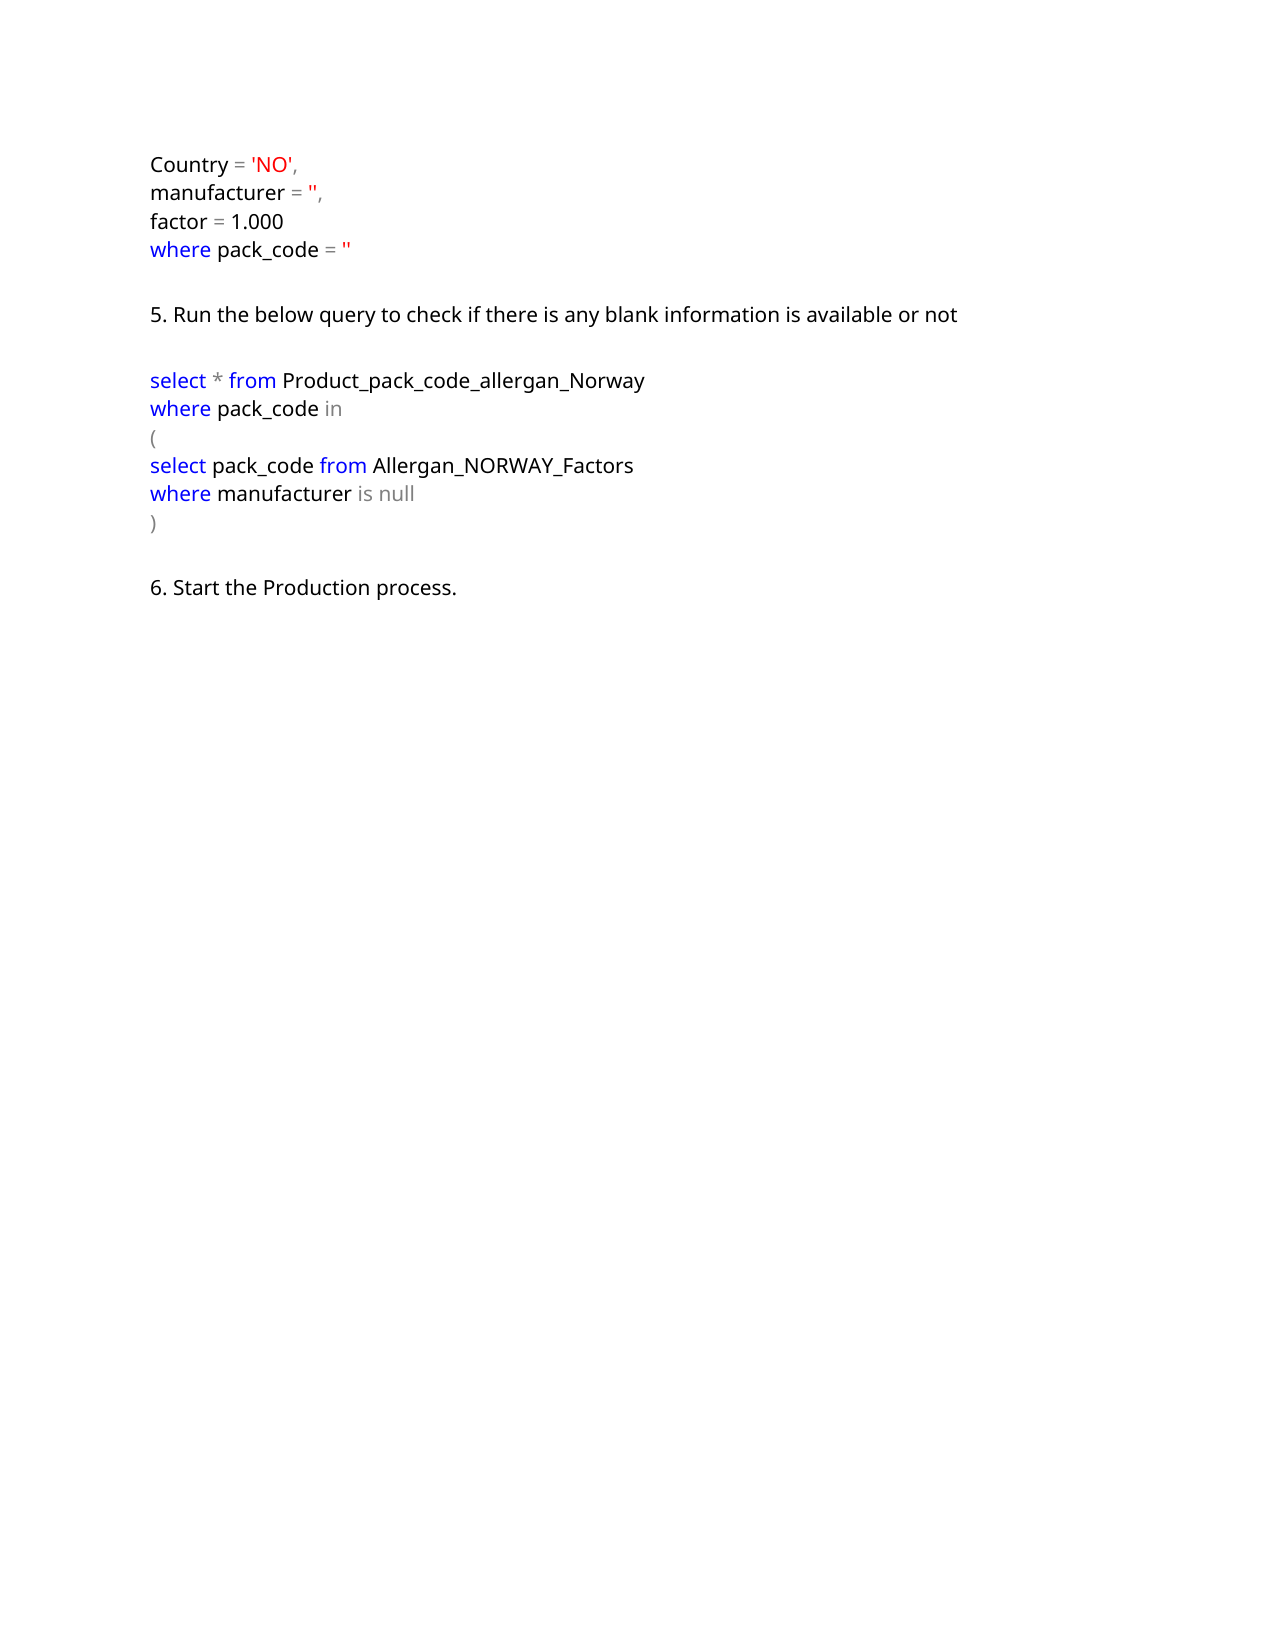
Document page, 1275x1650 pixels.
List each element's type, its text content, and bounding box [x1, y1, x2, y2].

text ) [150, 508, 1125, 536]
text manufacturer = '', [150, 178, 1125, 207]
text select pack_code from Allergan_NORWAY_Factors [150, 451, 1125, 479]
text where manufacturer is null [150, 479, 1125, 508]
text ( [150, 423, 1125, 451]
text factor = 1.000 [150, 207, 1125, 235]
text 5. Run the below query to check if there is any blank information is available or not [150, 301, 1125, 329]
text Country = 'NO', [150, 150, 1125, 178]
text where pack_code = '' [150, 235, 1125, 264]
text select * from Product_pack_code_allergan_Norway [150, 366, 1125, 394]
text 6. Start the Production process. [150, 573, 1125, 602]
text where pack_code in [150, 394, 1125, 423]
